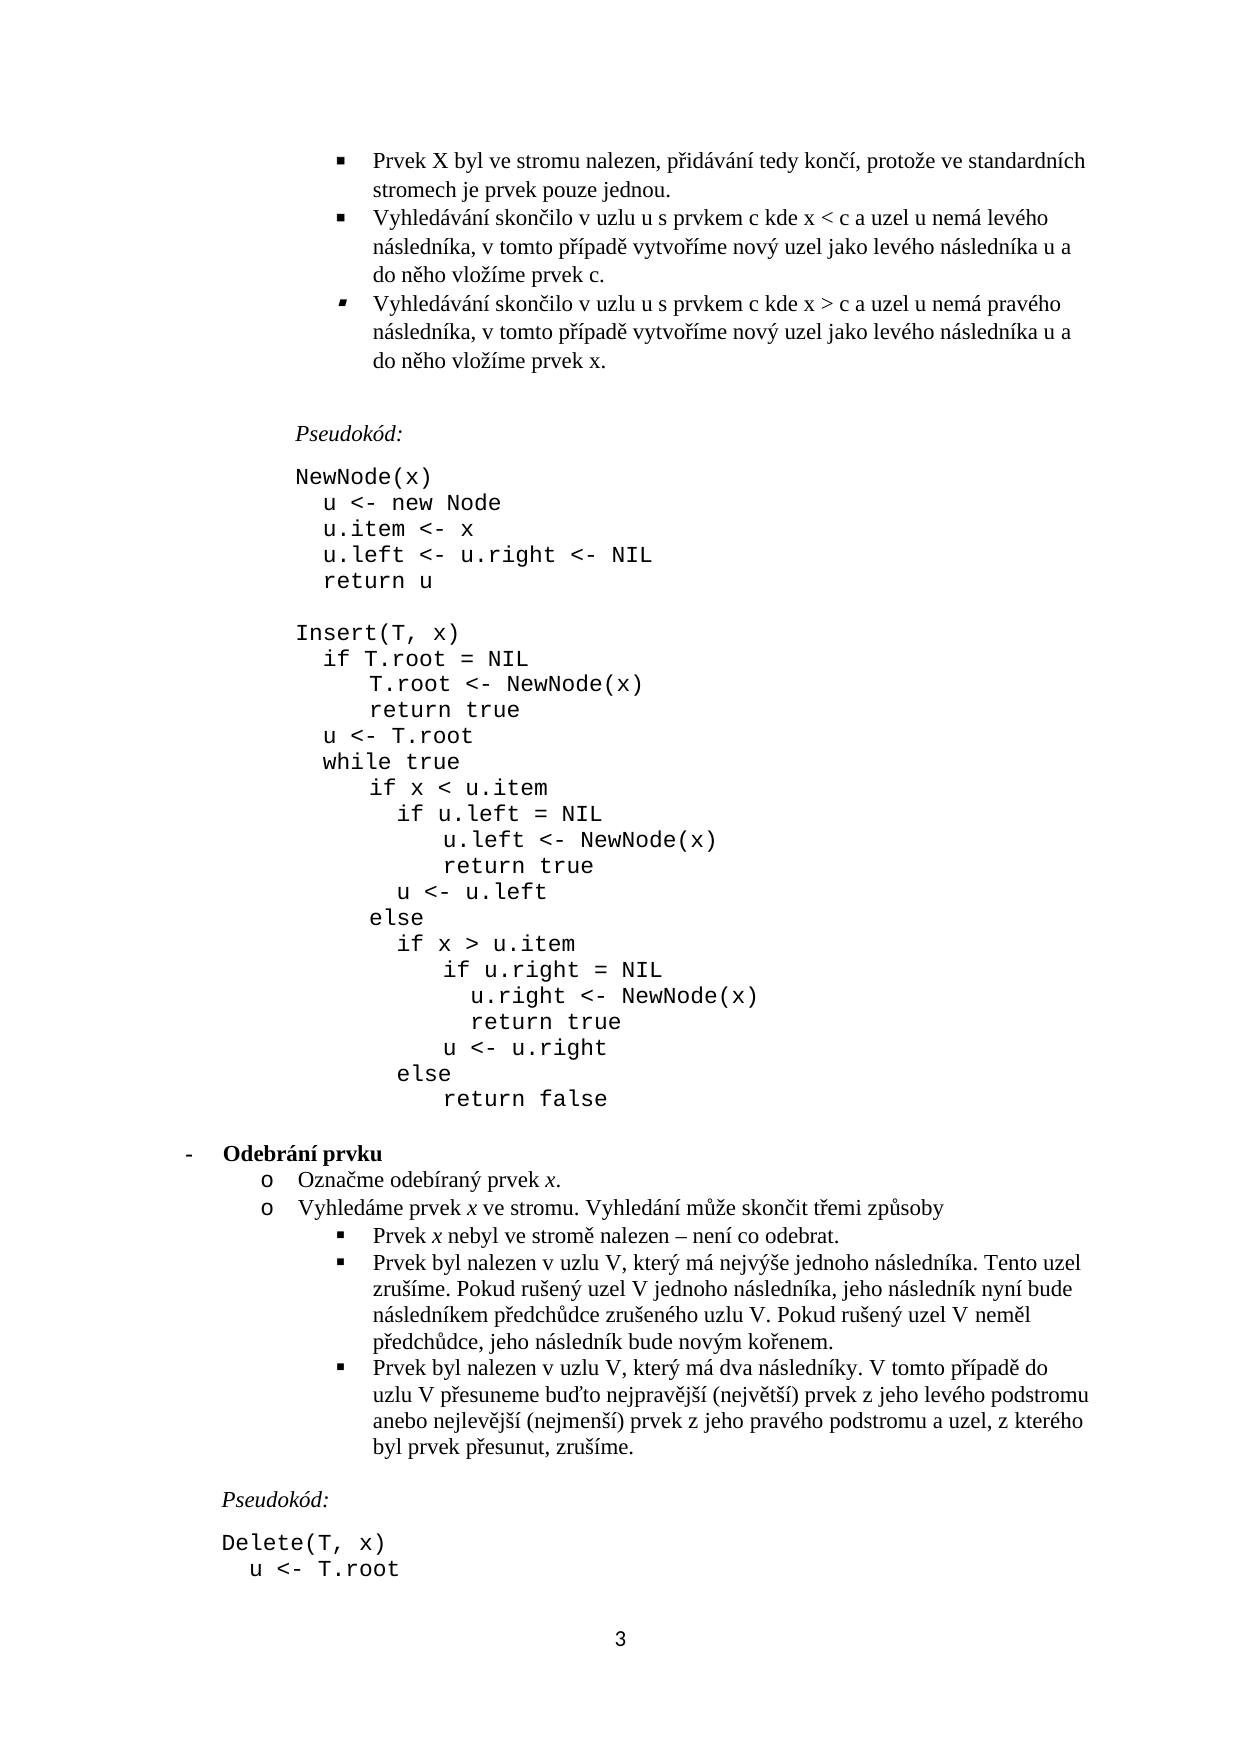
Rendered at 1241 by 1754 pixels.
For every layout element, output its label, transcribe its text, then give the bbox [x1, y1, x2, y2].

list Odebrání prvku [185, 1140, 1093, 1166]
text return true [295, 699, 1093, 725]
list Vyhledávání skončilo v uzlu u s prvkem c kde x > c a uzel u nemá pravého následníka, v tomto případě vytvoříme nový uzel jako levého následníka u a do něho vložíme prvek x. [335, 290, 1093, 373]
list Prvek byl nalezen v uzlu V, který má nejvýše jednoho následníka. Tento uzel zrušíme. Pokud rušený uzel V jednoho následníka, jeho následník nyní bude následníkem předchůdce zrušeného uzlu V. Pokud rušený uzel V neměl předchůdce, jeho následník bude novým kořenem. [335, 1249, 1093, 1354]
text u <- T.root [221, 1557, 1093, 1583]
text u <- u.left [295, 880, 1093, 906]
text return false [295, 1088, 1093, 1114]
text while true [295, 751, 1093, 777]
text Pseudokód: [221, 1486, 1093, 1512]
list Prvek X byl ve stromu nalezen, přidávání tedy končí, protože ve standardních stromech je prvek pouze jednou. [335, 148, 1093, 202]
text else [295, 1062, 1093, 1088]
text return u [295, 569, 1093, 595]
text return true [295, 1010, 1093, 1036]
text if x > u.item [295, 932, 1093, 958]
text u.left <- u.right <- NIL [295, 543, 1093, 569]
list Vyhledávání skončilo v uzlu u s prvkem c kde x < c a uzel u nemá levého následníka, v tomto případě vytvoříme nový uzel jako levého následníka u a do něho vložíme prvek c. [335, 204, 1093, 288]
list Prvek byl nalezen v uzlu V, který má dva následníky. V tomto případě do uzlu V přesuneme buďto nejpravější (největší) prvek z jeho levého podstromu anebo nejlevější (nejmenší) prvek z jeho pravého podstromu a uzel, z kterého byl prvek přesunut, zrušíme. [335, 1354, 1093, 1460]
text else [295, 906, 1093, 932]
text Delete(T, x) [221, 1531, 1093, 1557]
text if u.right = NIL [369, 958, 1093, 984]
text Pseudokód: [295, 420, 1093, 447]
text u.item <- x [295, 517, 1093, 543]
list Označme odebíraný prvek x. [260, 1166, 1093, 1194]
text T.root <- NewNode(x) [295, 673, 1093, 699]
text u <- u.right [295, 1036, 1093, 1062]
text u.right <- NewNode(x) [295, 984, 1093, 1010]
text NewNode(x) [295, 465, 1093, 491]
text return true [295, 854, 1093, 880]
text if x < u.item [295, 777, 1093, 802]
text u <- new Node [295, 491, 1093, 517]
text u <- T.root [295, 725, 1093, 751]
list Vyhledáme prvek x ve stromu. Vyhledání může skončit třemi způsoby [260, 1194, 1093, 1222]
text u.left <- NewNode(x) [295, 828, 1093, 854]
text if u.left = NIL [295, 802, 1093, 828]
text if T.root = NIL [295, 647, 1093, 673]
list Prvek x nebyl ve stromě nalezen – není co odebrat. [335, 1222, 1093, 1249]
text Insert(T, x) [295, 621, 1093, 647]
